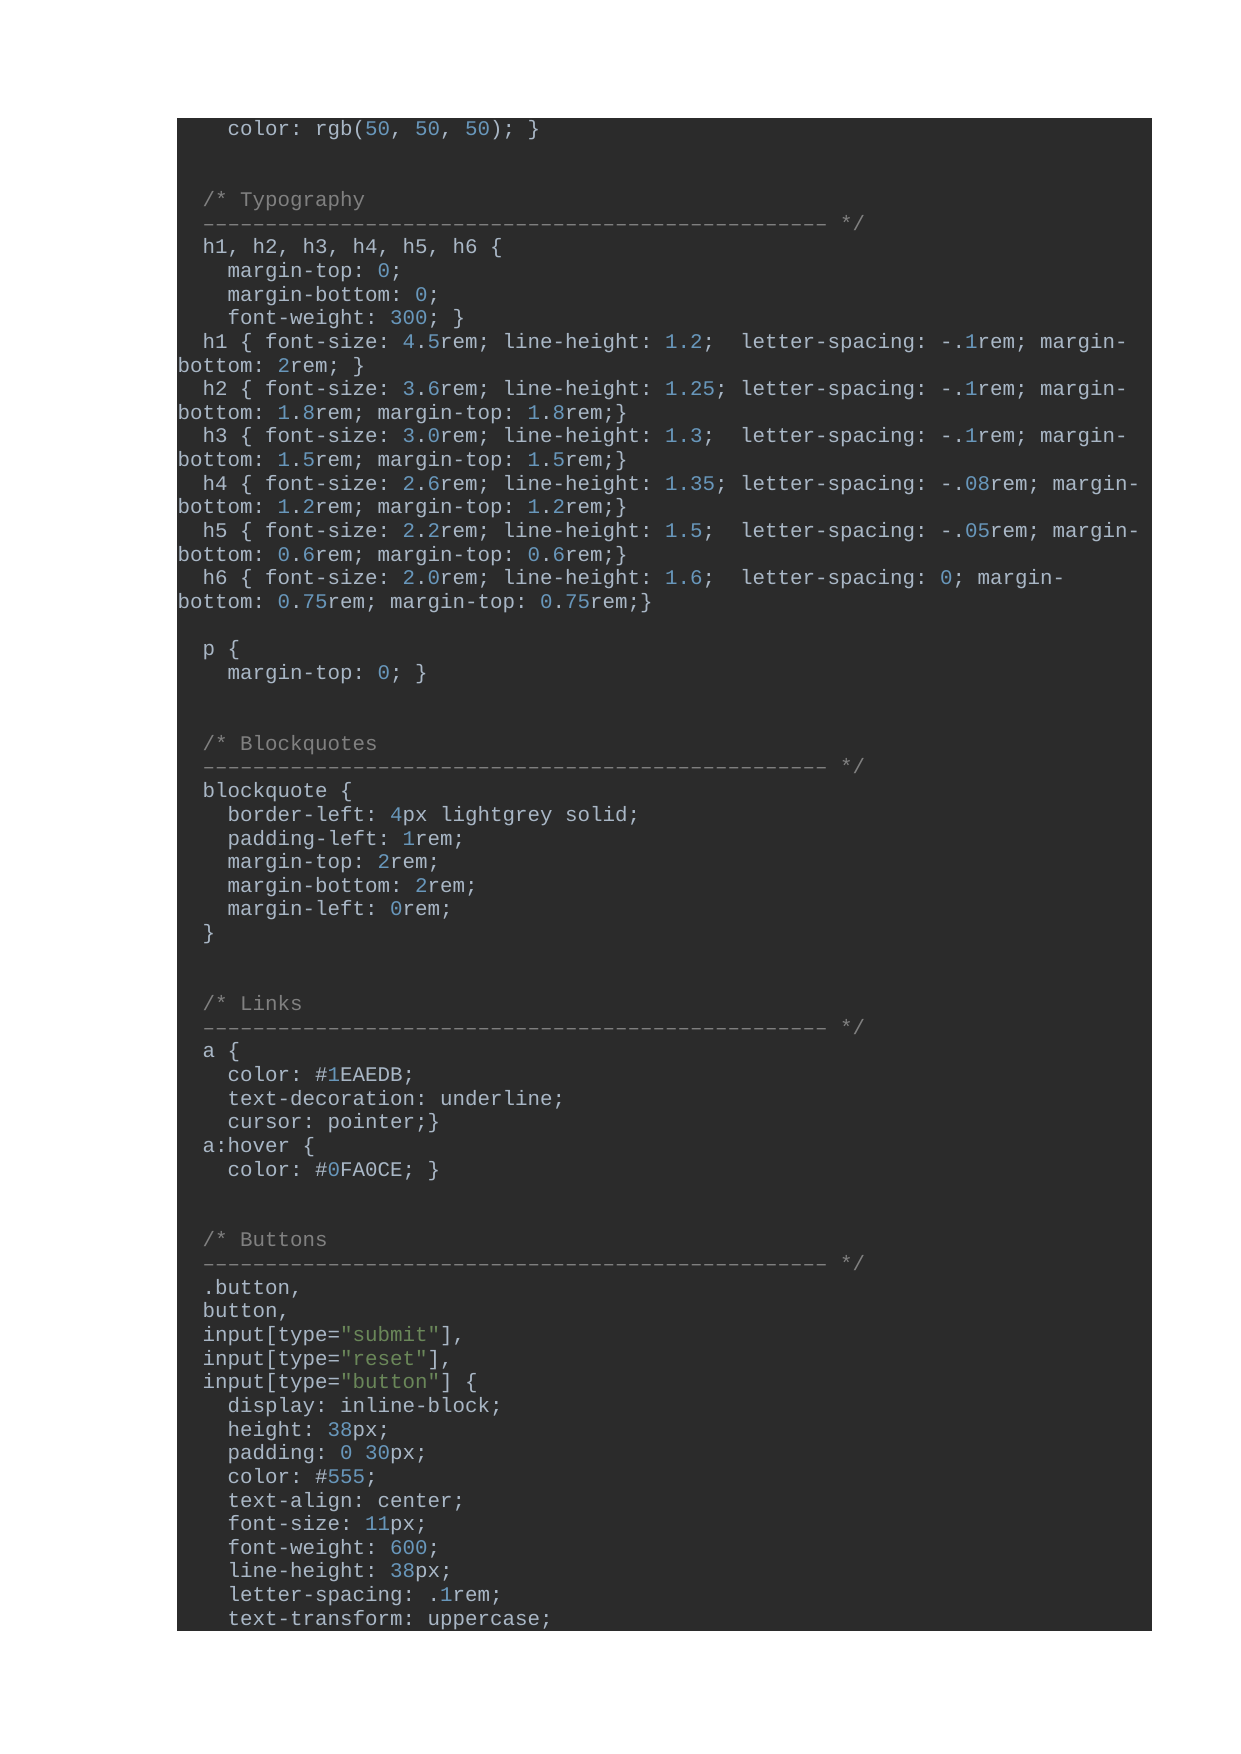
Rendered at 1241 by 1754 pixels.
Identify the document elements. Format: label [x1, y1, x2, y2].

text [177, 118, 1152, 1631]
